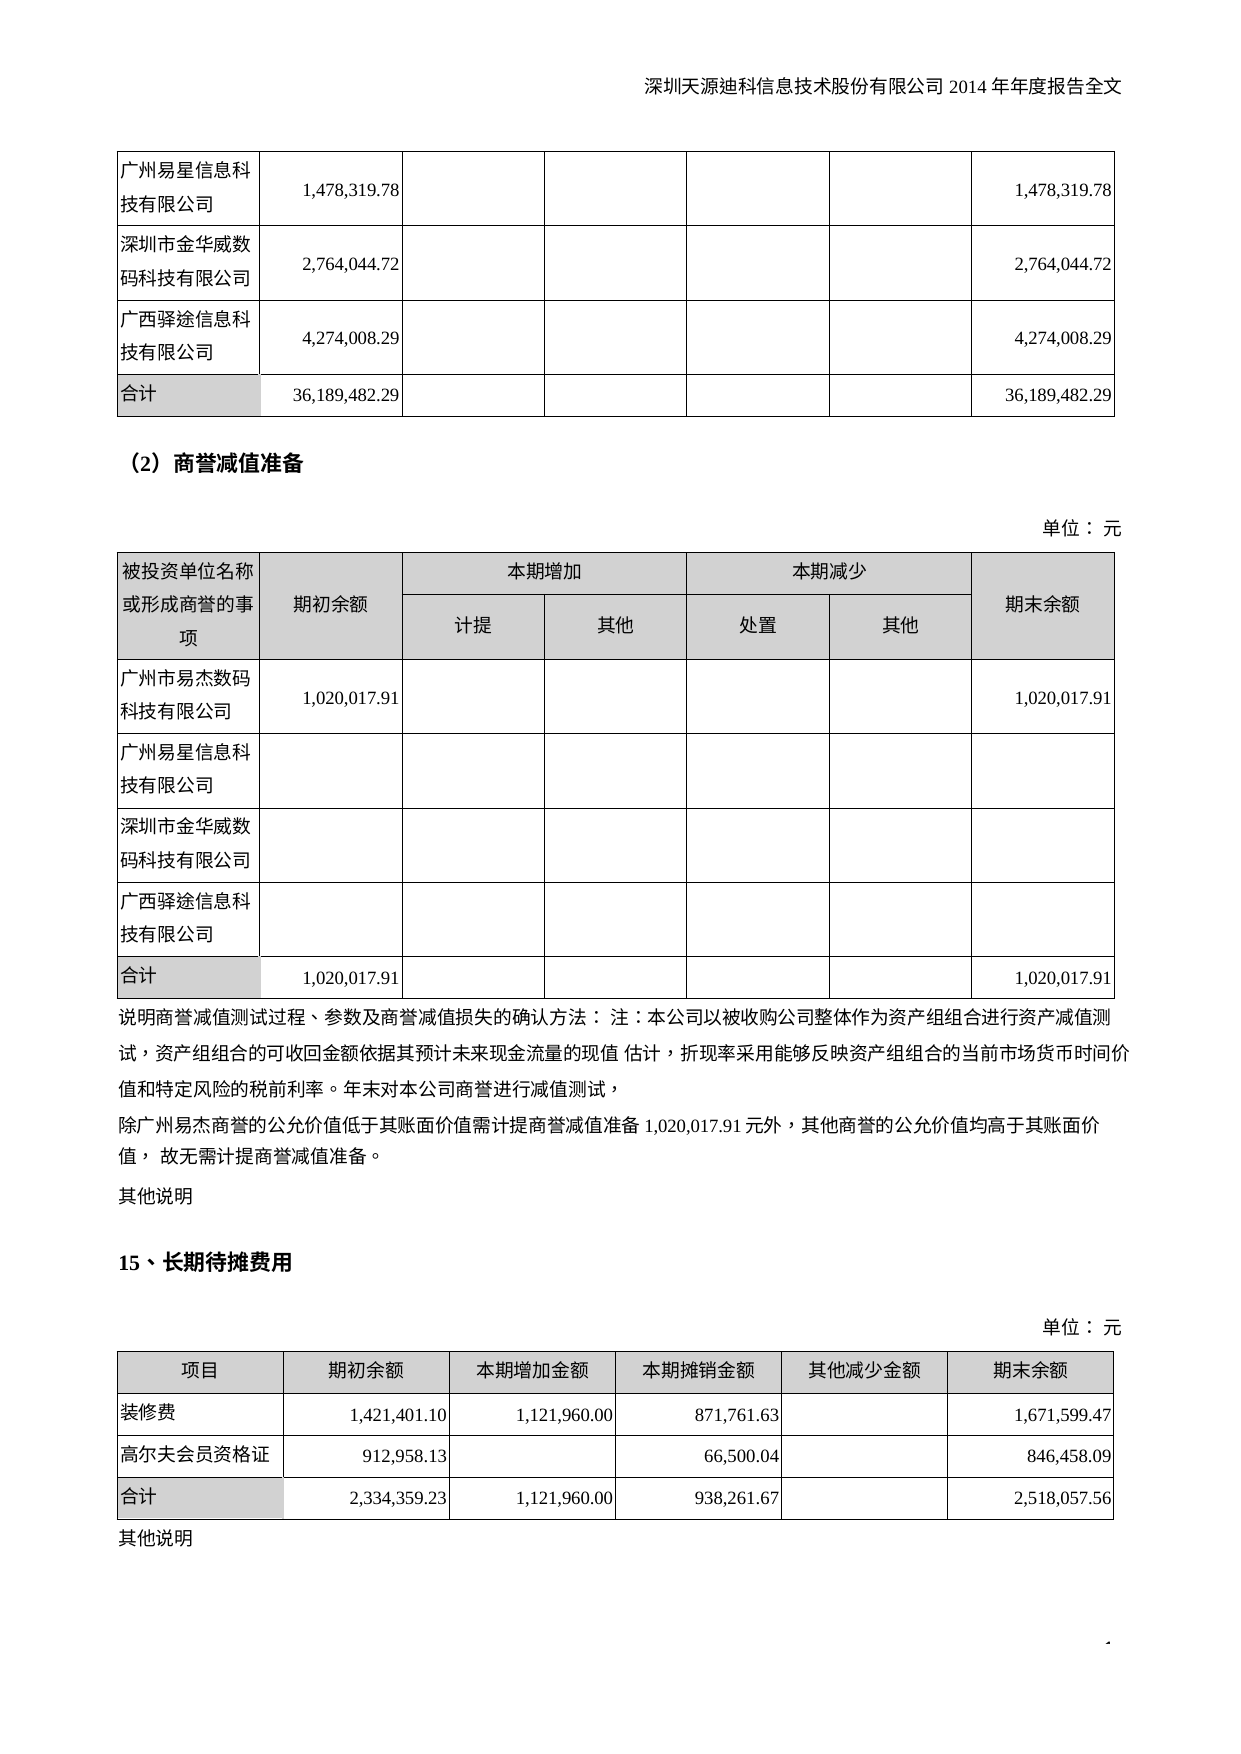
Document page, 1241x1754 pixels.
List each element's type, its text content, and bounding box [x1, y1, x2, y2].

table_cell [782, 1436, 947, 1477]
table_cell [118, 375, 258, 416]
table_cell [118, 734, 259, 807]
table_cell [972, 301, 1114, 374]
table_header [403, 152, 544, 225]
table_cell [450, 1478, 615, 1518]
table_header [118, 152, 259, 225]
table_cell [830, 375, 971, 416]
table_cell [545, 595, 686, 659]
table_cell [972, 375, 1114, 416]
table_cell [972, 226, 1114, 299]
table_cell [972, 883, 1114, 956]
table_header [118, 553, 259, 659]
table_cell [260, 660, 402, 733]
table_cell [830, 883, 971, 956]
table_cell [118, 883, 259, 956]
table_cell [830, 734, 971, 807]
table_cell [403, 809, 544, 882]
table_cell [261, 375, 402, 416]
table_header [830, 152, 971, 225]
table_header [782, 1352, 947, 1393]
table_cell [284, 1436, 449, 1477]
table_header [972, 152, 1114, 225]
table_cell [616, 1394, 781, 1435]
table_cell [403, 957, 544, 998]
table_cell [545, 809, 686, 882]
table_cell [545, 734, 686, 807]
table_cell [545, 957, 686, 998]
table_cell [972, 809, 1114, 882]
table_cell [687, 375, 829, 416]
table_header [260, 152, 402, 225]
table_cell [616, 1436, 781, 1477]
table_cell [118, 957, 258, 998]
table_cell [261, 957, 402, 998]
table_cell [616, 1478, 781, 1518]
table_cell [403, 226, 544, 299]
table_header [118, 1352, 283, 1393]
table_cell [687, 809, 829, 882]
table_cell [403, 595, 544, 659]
subtitle 15、长期待摊费用 [118, 1247, 1133, 1276]
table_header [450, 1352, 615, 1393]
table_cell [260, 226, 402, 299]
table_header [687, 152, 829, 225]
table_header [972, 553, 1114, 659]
text 其他说明 [118, 1183, 1133, 1209]
text 除广州易杰商誉的公允价值低于其账面价值需计提商誉减值准备1,020,017.91元外，其他商誉的公允价值均高于其账面价值， 故无需计提商誉减值准备。 [118, 1112, 1133, 1169]
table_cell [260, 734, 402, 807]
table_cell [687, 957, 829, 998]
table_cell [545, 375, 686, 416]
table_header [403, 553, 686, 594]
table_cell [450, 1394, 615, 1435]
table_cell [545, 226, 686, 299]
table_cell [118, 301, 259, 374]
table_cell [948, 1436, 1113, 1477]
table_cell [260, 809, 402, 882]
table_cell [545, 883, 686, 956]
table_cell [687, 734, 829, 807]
text 其他说明 [118, 1525, 1133, 1550]
text 单位： 元 [102, 515, 1122, 540]
subtitle （2）商誉减值准备 [118, 448, 1133, 477]
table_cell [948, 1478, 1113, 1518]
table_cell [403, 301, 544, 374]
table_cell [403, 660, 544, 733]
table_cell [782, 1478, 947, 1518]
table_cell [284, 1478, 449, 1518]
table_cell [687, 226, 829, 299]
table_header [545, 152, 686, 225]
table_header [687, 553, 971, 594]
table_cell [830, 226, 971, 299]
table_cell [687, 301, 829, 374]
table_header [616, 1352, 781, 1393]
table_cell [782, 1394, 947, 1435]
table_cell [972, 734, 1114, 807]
text 说明商誉减值测试过程、参数及商誉减值损失的确认方法： 注：本公司以被收购公司整体作为资产组组合进行资产减值测试，资产组组合的可收回金额依据其预计未来现金流量的现值 估计，折现率采用能够反映资产组组合的当前市场货币时间价值和特定风险的税前利率。年末对本公司商誉进行减值测试， [118, 1004, 1133, 1101]
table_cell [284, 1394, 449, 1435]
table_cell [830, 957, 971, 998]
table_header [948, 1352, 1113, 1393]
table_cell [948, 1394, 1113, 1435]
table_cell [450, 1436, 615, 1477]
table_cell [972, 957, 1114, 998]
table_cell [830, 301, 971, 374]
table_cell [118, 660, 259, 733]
text 单位： 元 [102, 1314, 1122, 1340]
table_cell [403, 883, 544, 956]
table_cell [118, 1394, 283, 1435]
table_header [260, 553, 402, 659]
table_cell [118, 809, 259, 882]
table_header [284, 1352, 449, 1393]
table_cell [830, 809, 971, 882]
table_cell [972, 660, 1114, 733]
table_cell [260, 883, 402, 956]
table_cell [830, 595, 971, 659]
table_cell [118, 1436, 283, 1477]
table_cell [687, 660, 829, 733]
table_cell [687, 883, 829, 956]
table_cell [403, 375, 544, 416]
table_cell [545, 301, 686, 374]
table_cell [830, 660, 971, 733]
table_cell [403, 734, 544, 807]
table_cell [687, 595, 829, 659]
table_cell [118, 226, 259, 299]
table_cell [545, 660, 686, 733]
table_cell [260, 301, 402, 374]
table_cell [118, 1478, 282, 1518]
